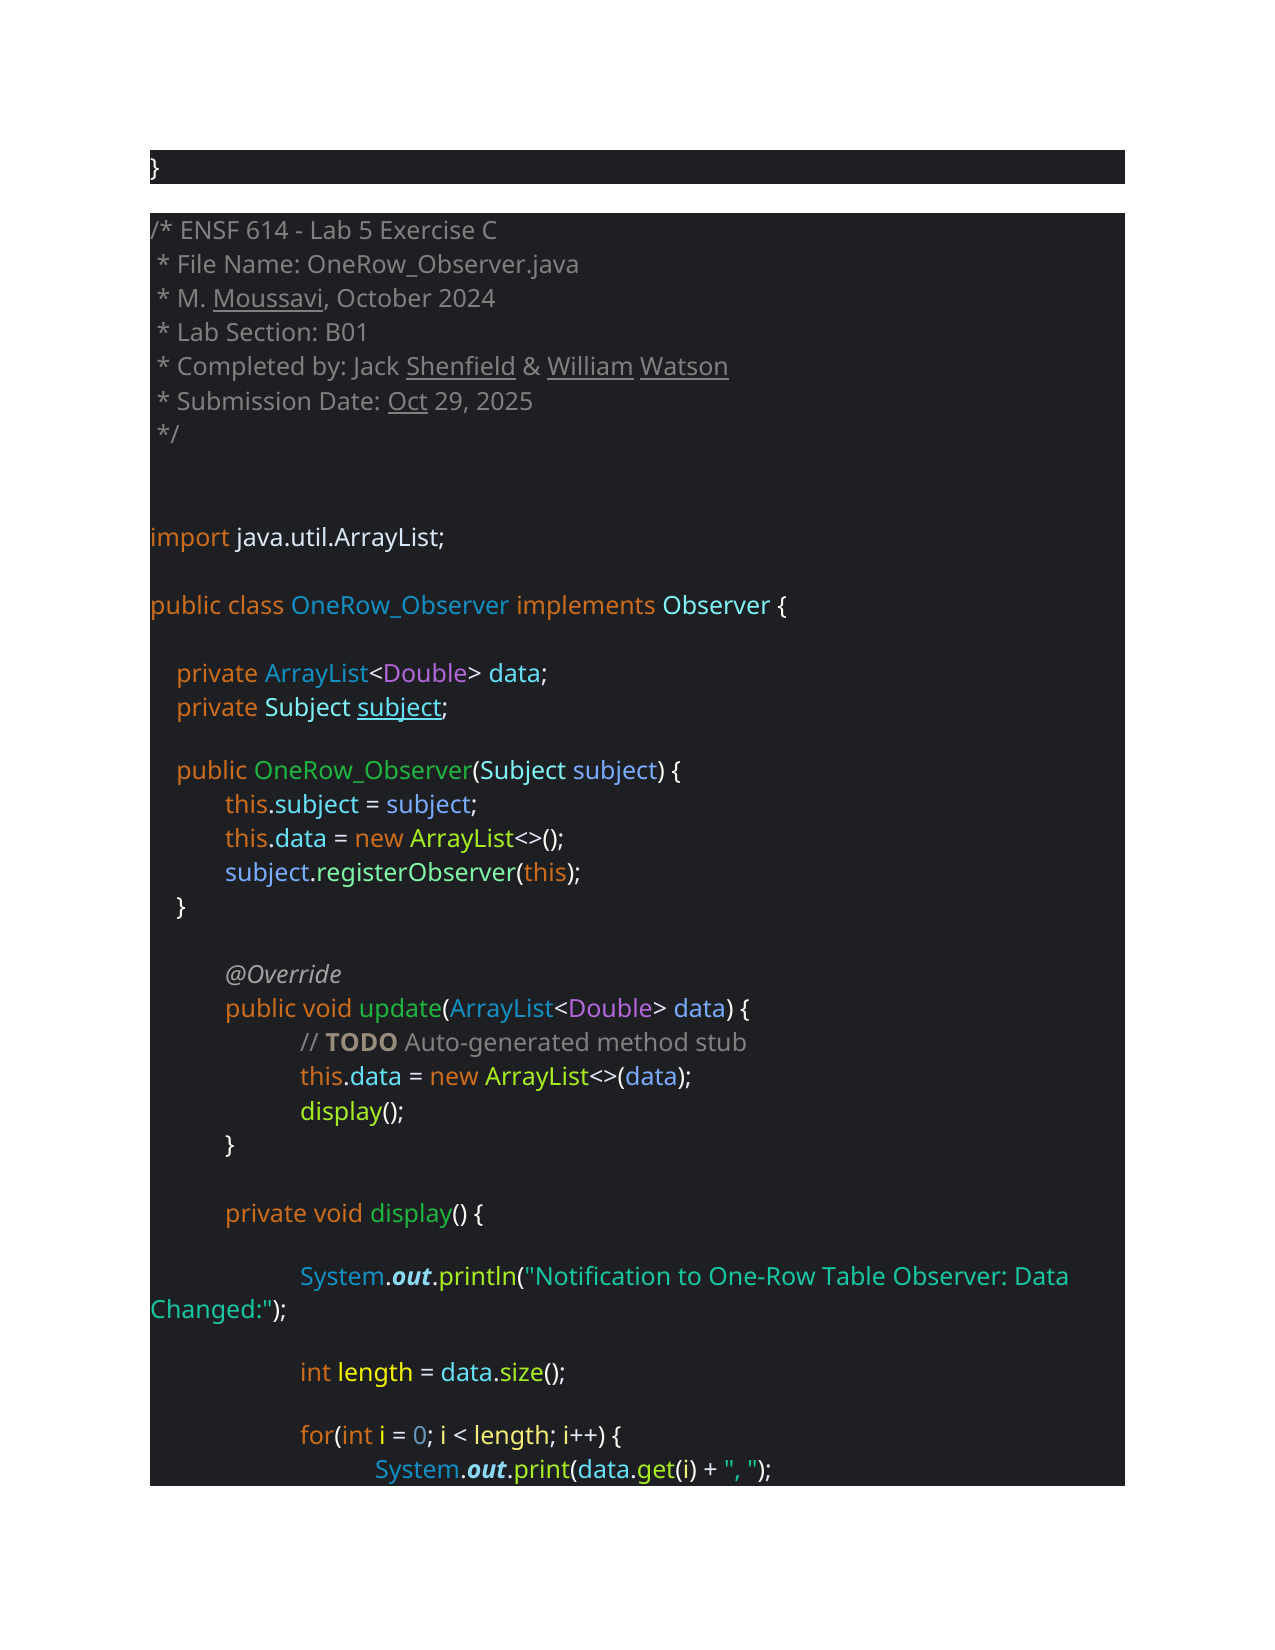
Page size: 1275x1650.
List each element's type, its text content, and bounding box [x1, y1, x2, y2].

text * Submission Date: Oct 29, 2025 [150, 383, 1125, 417]
text // TODO Auto-generated method stub [150, 1025, 1125, 1059]
text for(int i = 0; i < length; i++) { [150, 1418, 1125, 1452]
text System.out.println("Notification to One-Row Table Observer: Data Changed:"); [150, 1258, 1125, 1326]
text /* ENSF 614 - Lab 5 Exercise C [150, 213, 1125, 247]
text System.out.print(data.get(i) + ", "); [150, 1452, 1125, 1486]
text * Completed by: Jack Shenfield & William Watson [150, 349, 1125, 383]
text */ [150, 417, 1125, 451]
text this.subject = subject; [150, 787, 1125, 821]
text * File Name: OneRow_Observer.java [150, 247, 1125, 281]
text } [150, 1127, 1125, 1161]
text public class OneRow_Observer implements Observer { [150, 587, 1125, 622]
text * M. Moussavi, October 2024 [150, 281, 1125, 315]
text } [150, 889, 1125, 923]
text public OneRow_Observer(Subject subject) { [150, 752, 1125, 787]
text private Subject subject; [150, 690, 1125, 724]
text this.data = new ArrayList<>(); [150, 821, 1125, 855]
text private void display() { [150, 1195, 1125, 1229]
text * Lab Section: B01 [150, 315, 1125, 349]
text import java.util.ArrayList; [150, 519, 1125, 553]
text private ArrayList<Double> data; [150, 656, 1125, 690]
text } [150, 150, 1125, 184]
text int length = data.size(); [150, 1355, 1125, 1389]
text @Override [150, 957, 1125, 991]
text display(); [150, 1093, 1125, 1127]
text this.data = new ArrayList<>(data); [150, 1059, 1125, 1093]
text subject.registerObserver(this); [150, 855, 1125, 889]
text public void update(ArrayList<Double> data) { [150, 991, 1125, 1025]
